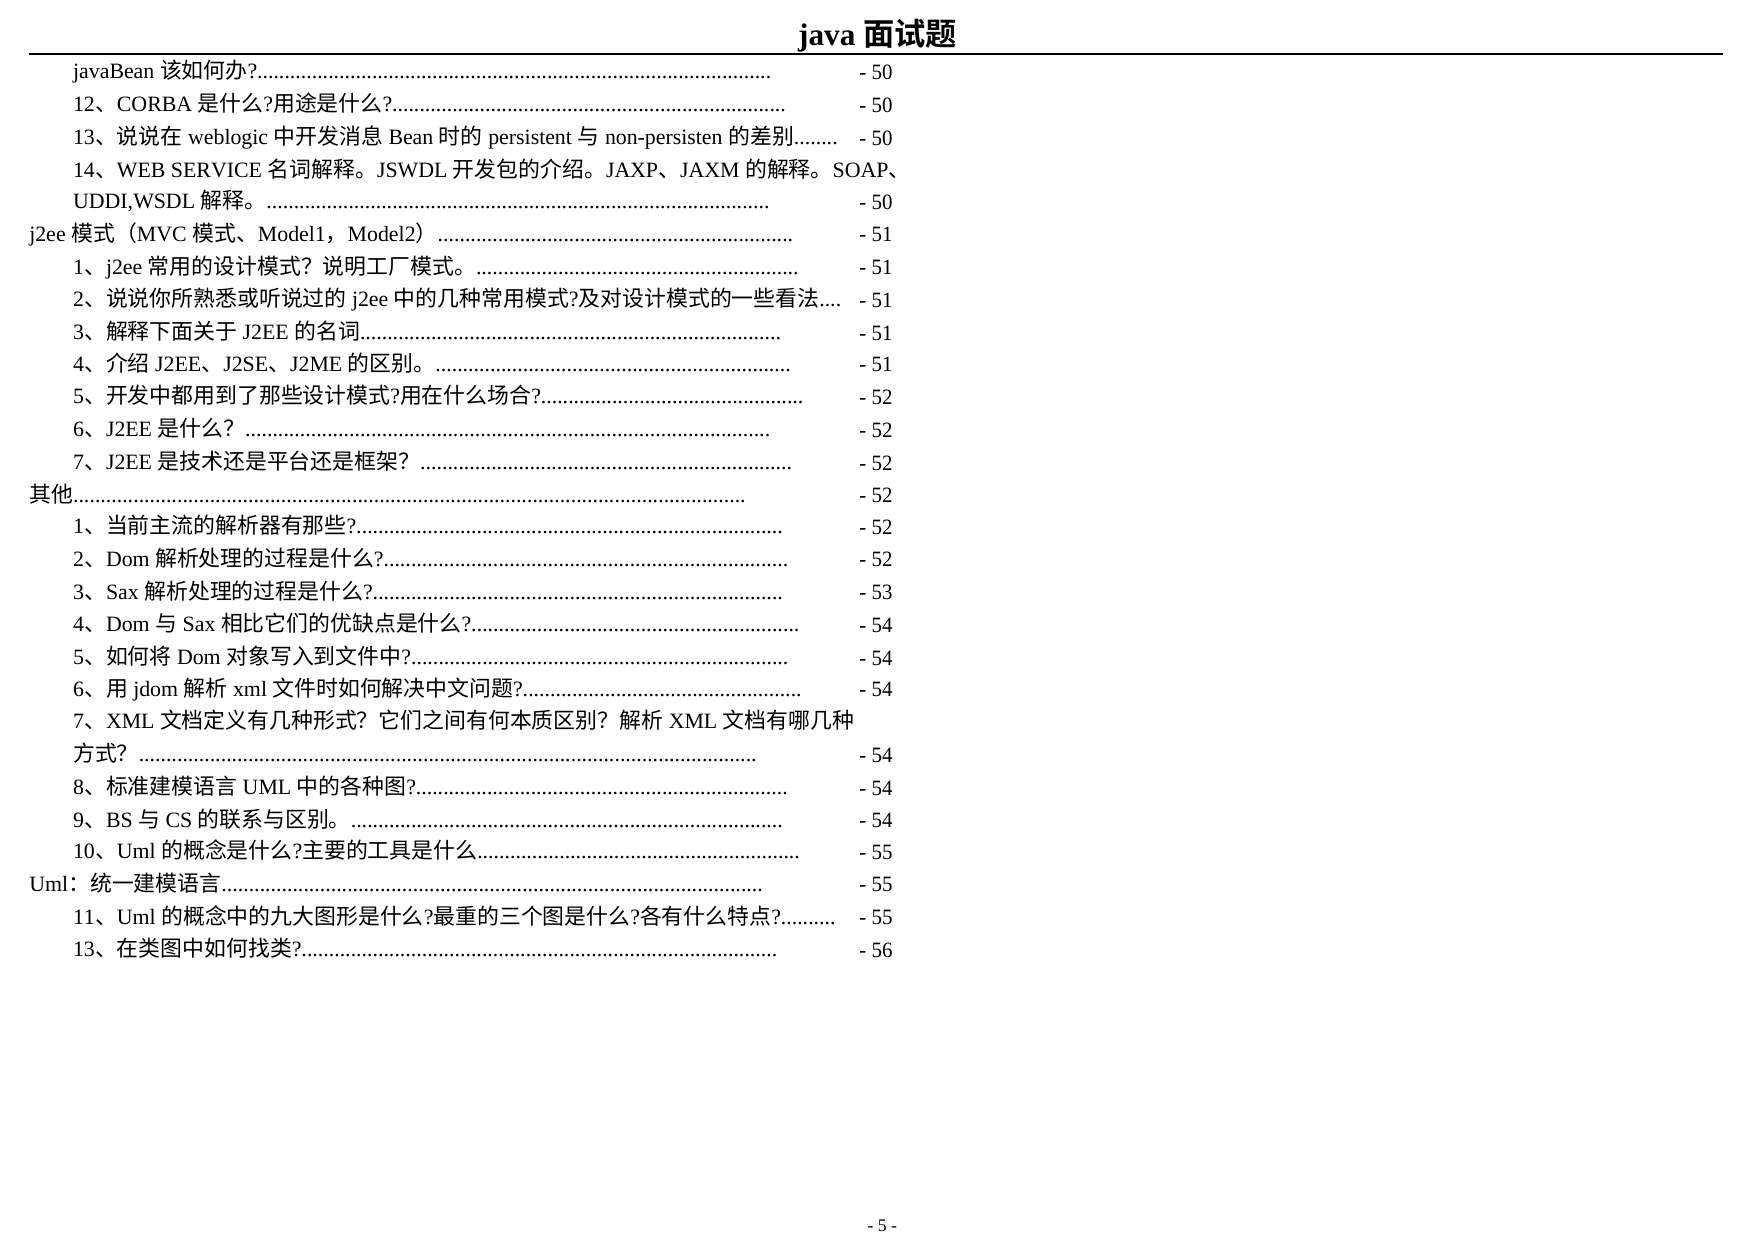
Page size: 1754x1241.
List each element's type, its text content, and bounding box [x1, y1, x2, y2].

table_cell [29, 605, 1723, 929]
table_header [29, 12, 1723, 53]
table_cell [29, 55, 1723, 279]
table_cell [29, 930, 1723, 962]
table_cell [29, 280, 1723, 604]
text - 5 - [29, 1215, 1735, 1235]
